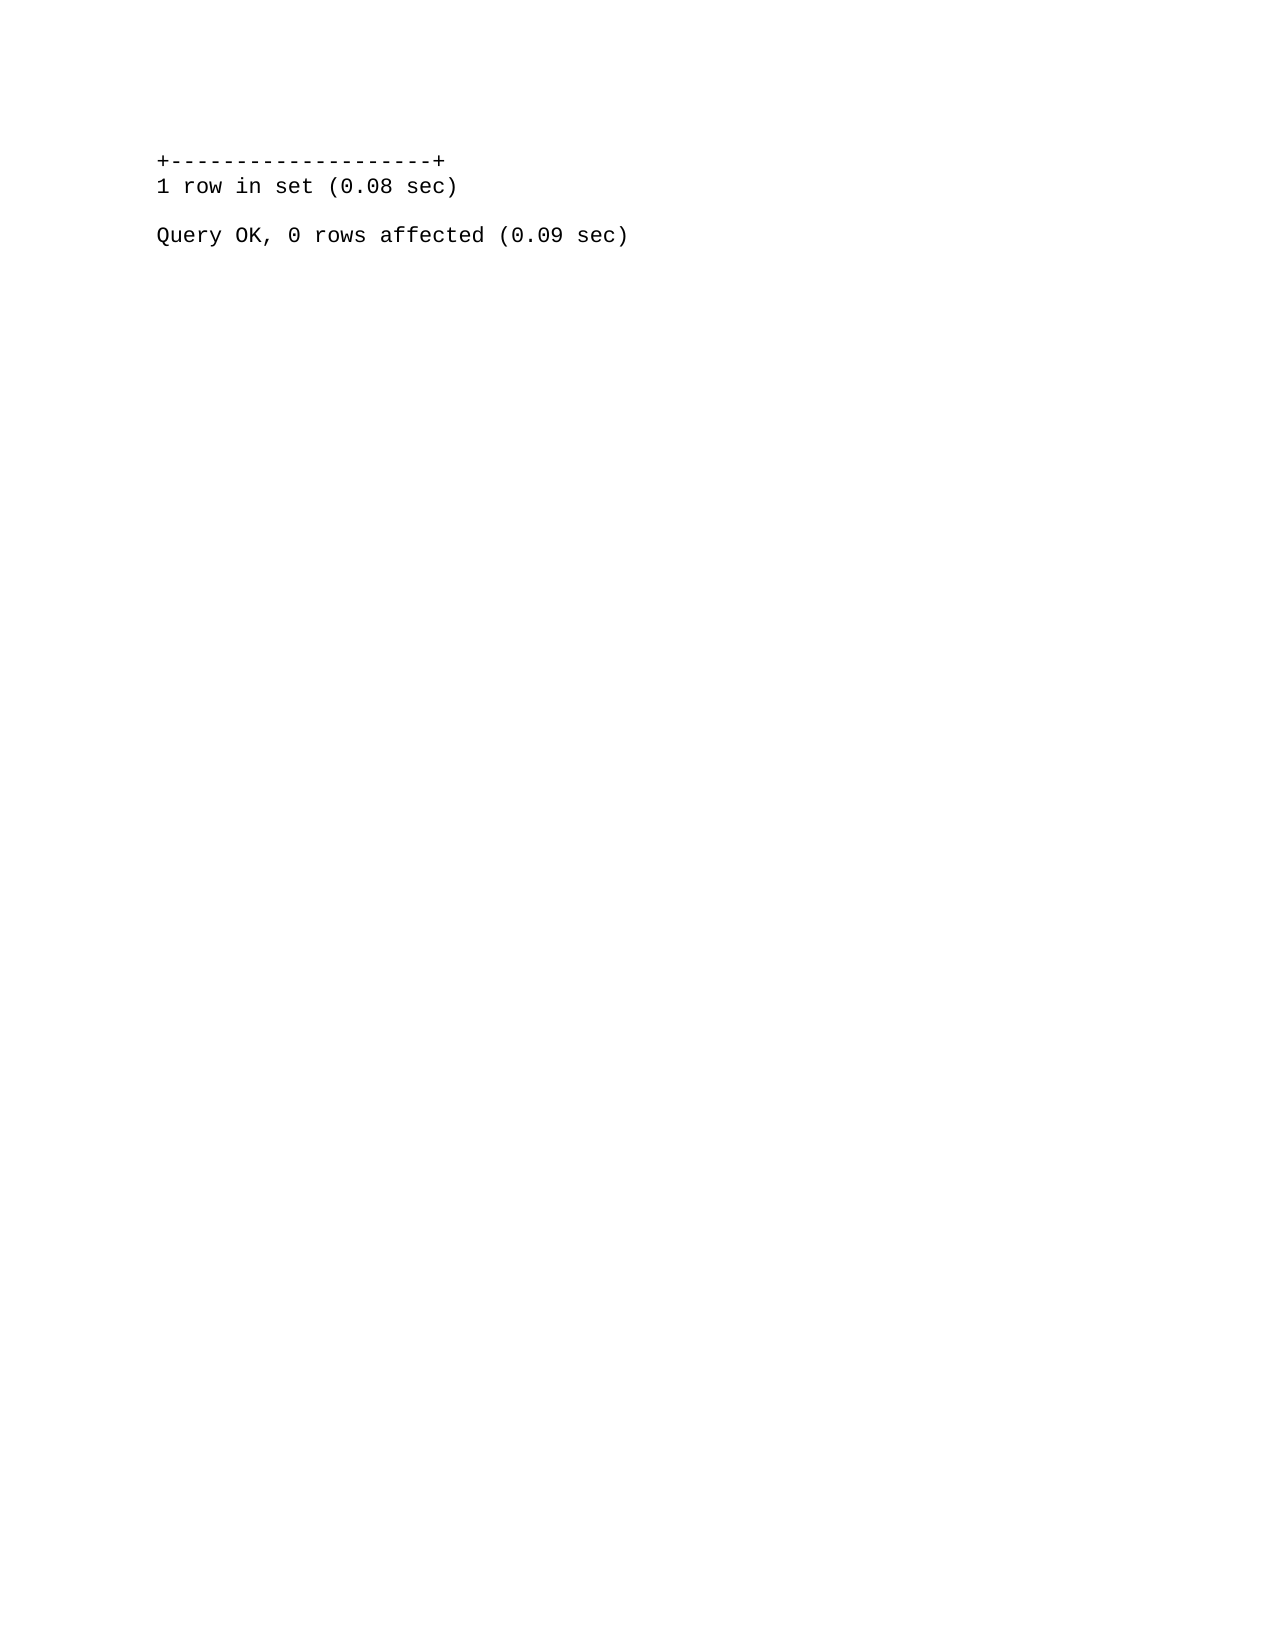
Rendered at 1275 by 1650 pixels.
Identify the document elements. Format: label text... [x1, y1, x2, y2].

text Query OK, 0 rows affected (0.09 sec) [156, 224, 1118, 249]
text 1 row in set (0.08 sec) [156, 175, 1118, 199]
text +--------------------+ [156, 150, 1118, 175]
